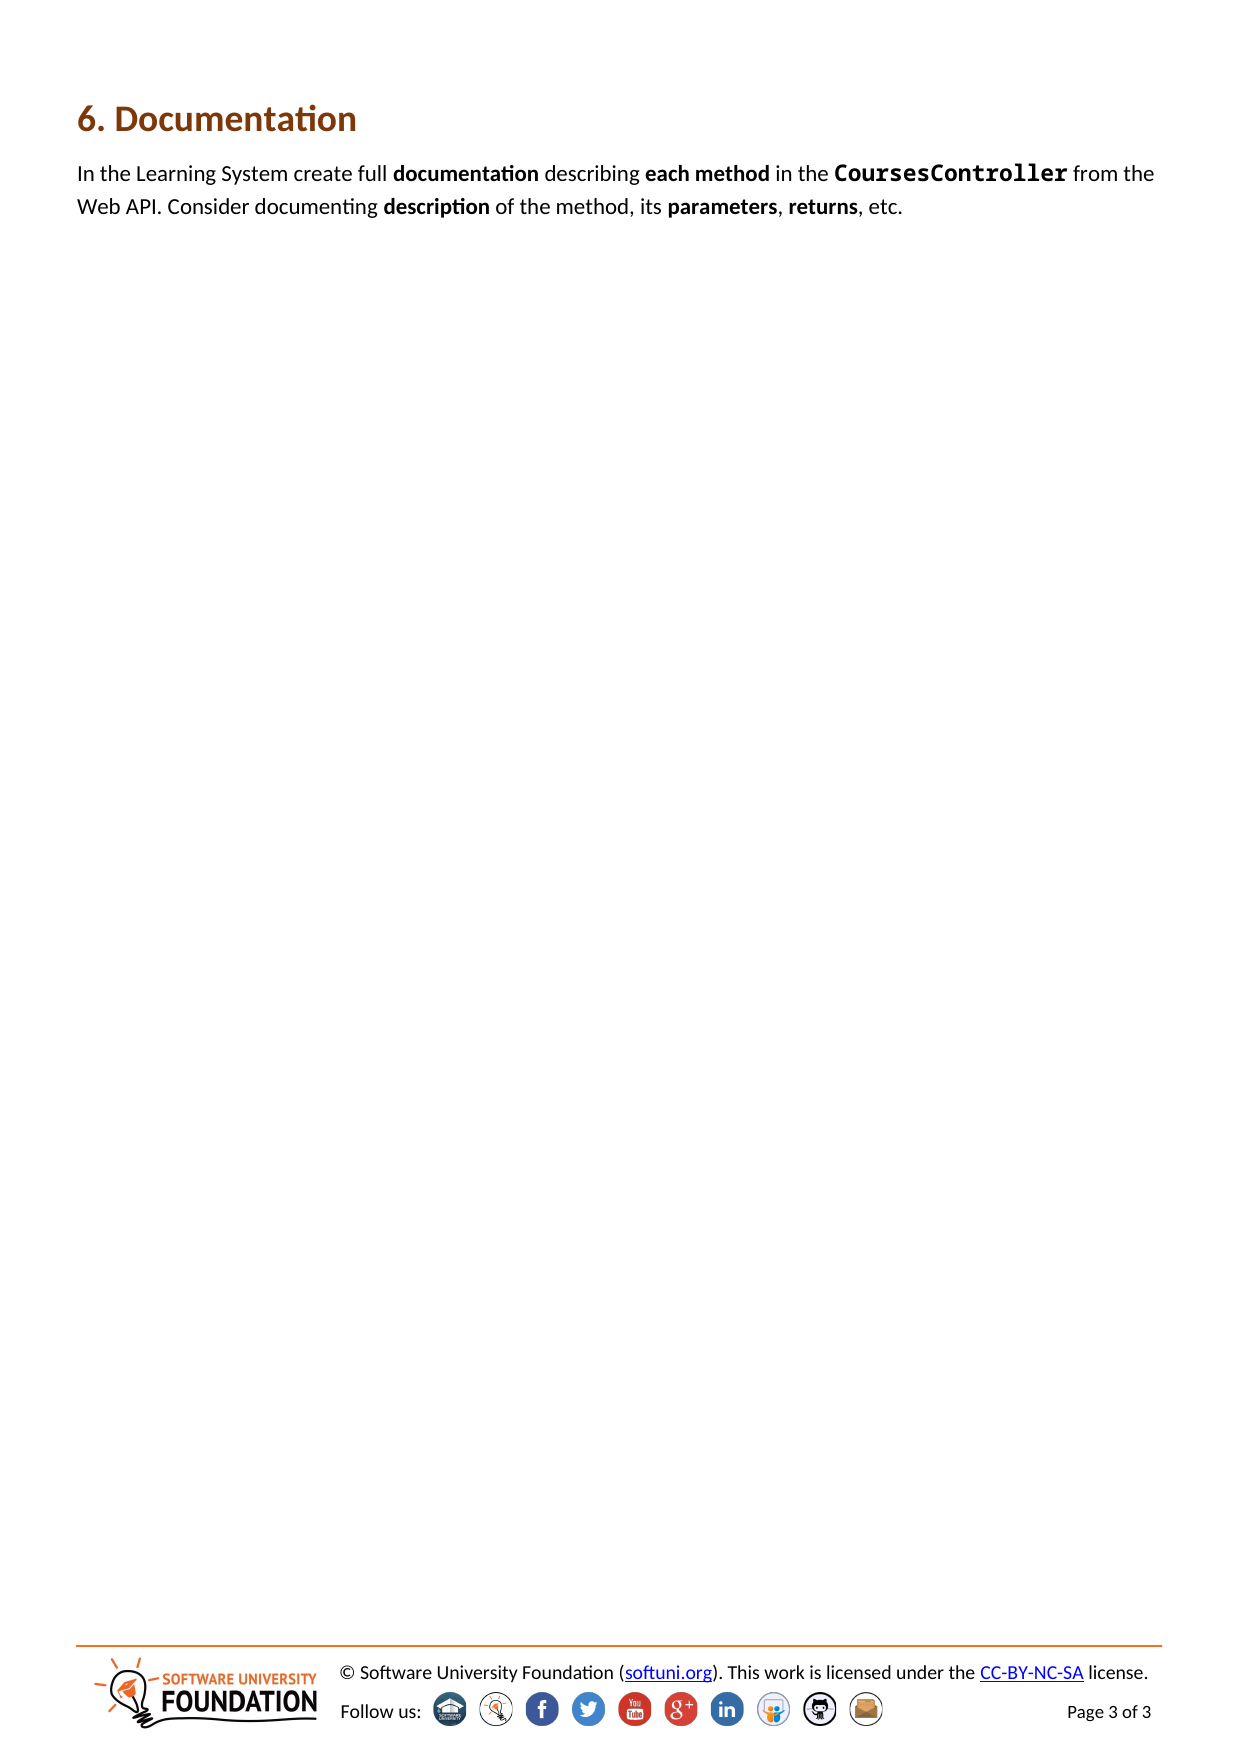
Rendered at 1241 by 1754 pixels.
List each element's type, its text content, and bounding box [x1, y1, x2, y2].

picture [93, 1656, 317, 1729]
picture [572, 1692, 605, 1726]
subtitle Documentation [77, 95, 1163, 141]
picture [433, 1692, 467, 1726]
picture [849, 1692, 883, 1726]
picture [664, 1692, 698, 1726]
picture [803, 1692, 837, 1726]
picture [757, 1692, 790, 1726]
picture [525, 1692, 559, 1726]
picture [618, 1692, 652, 1726]
text In the Learning System create full documentation describing each method in the CoursesController from the Web API. Consider documenting description of the method, its parameters, returns, etc. [77, 156, 1163, 220]
picture [479, 1692, 513, 1726]
picture [710, 1692, 744, 1726]
